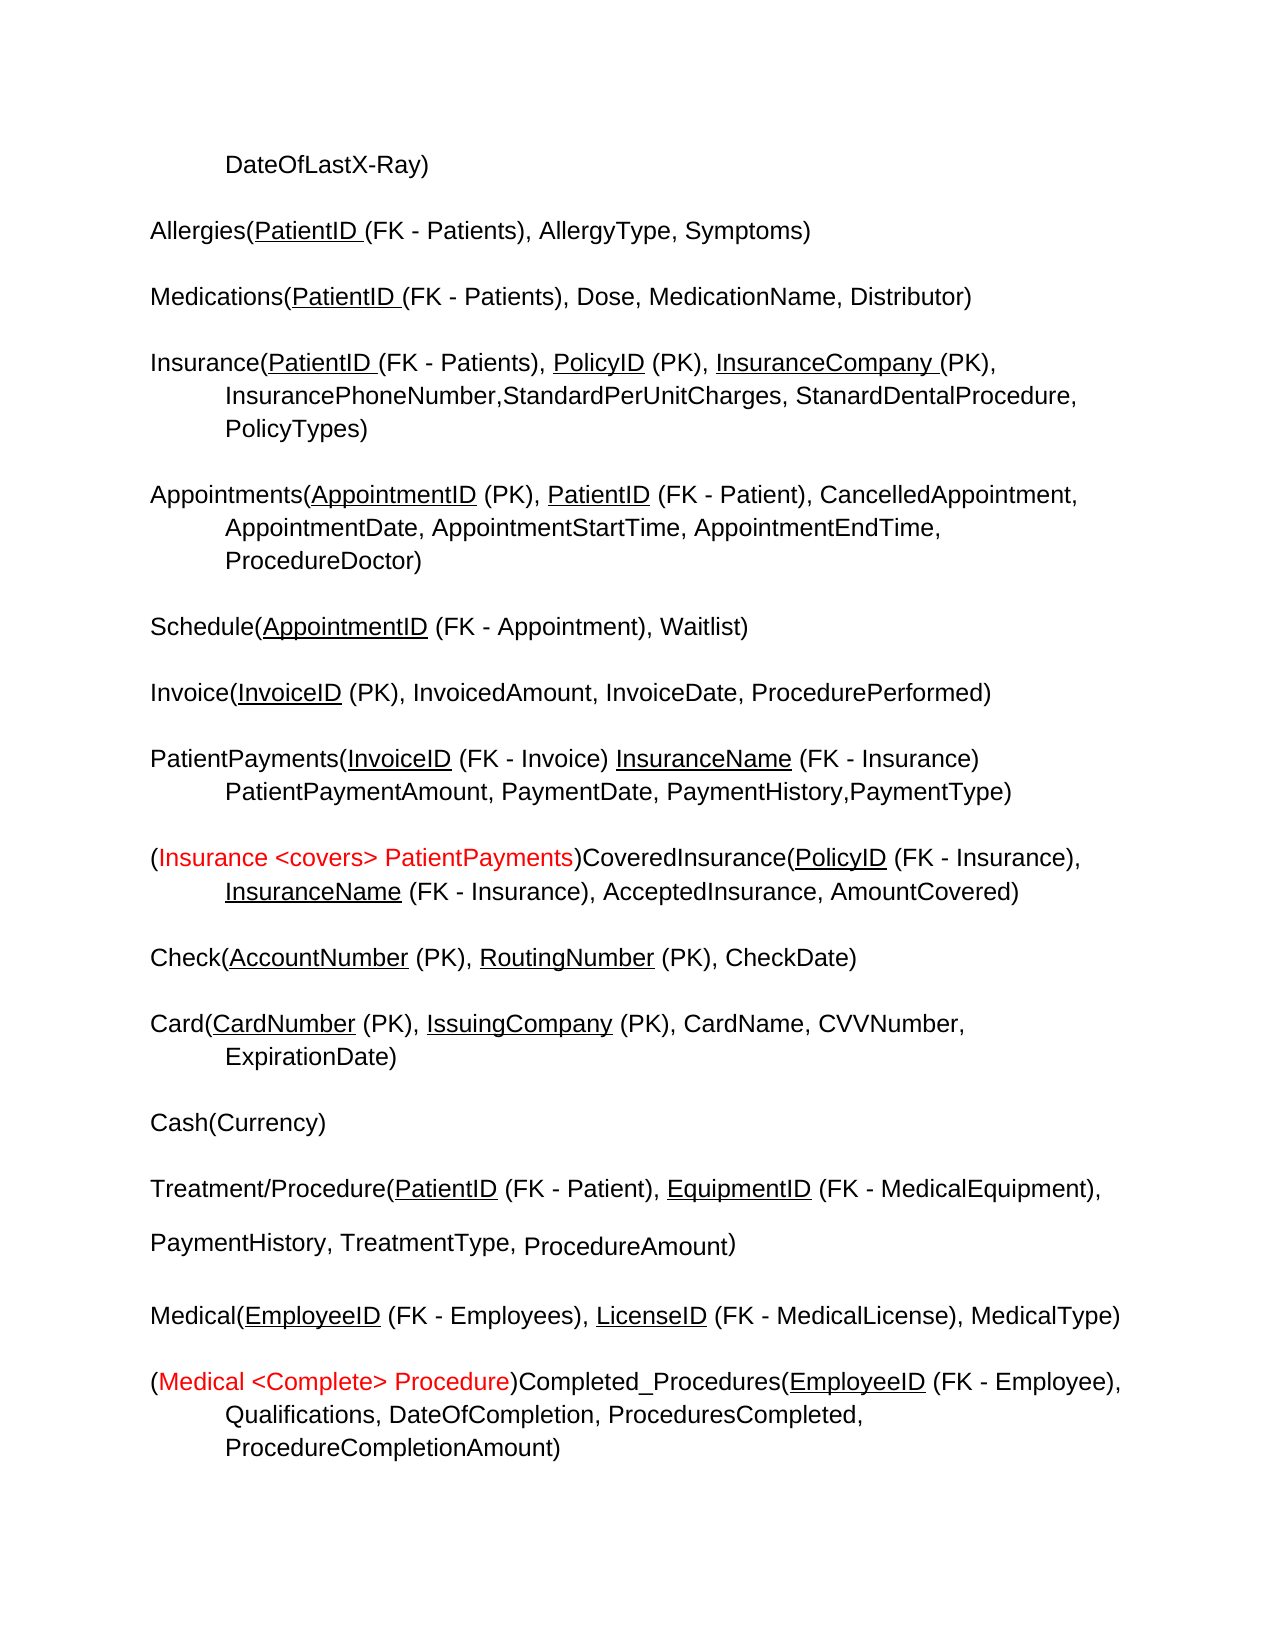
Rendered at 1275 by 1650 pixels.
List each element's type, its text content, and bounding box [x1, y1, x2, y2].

text DateOfLastX-Ray) [150, 150, 1125, 179]
text PatientPaymentAmount, PaymentDate, PaymentHistory,PaymentType) [150, 777, 1125, 806]
text Medical(EmployeeID (FK - Employees), LicenseID (FK - MedicalLicense), MedicalType) [150, 1301, 1125, 1329]
text Qualifications, DateOfCompletion, ProceduresCompleted, [150, 1400, 1125, 1428]
text (Medical <Complete> Procedure)Completed_Procedures(EmployeeID (FK - Employee), [150, 1367, 1125, 1396]
text Invoice(InvoiceID (PK), InvoicedAmount, InvoiceDate, ProcedurePerformed) [150, 678, 1125, 707]
text Check(AccountNumber (PK), RoutingNumber (PK), CheckDate) [150, 942, 1125, 971]
text Medications(PatientID (FK - Patients), Dose, MedicationName, Distributor) [150, 282, 1125, 311]
text Appointments(AppointmentID (PK), PatientID (FK - Patient), CancelledAppointment, [150, 480, 1125, 509]
text AppointmentDate, AppointmentStartTime, AppointmentEndTime, ProcedureDoctor) [225, 513, 1125, 575]
text PolicyTypes) [225, 414, 1125, 443]
text PatientPayments(InvoiceID (FK - Invoice) InsuranceName (FK - Insurance) [150, 744, 1125, 773]
text ProcedureCompletionAmount) [150, 1433, 1125, 1462]
text Insurance(PatientID (FK - Patients), PolicyID (PK), InsuranceCompany (PK), [150, 348, 1125, 377]
text Schedule(AppointmentID (FK - Appointment), Waitlist) [150, 612, 1125, 641]
text InsuranceName (FK - Insurance), AcceptedInsurance, AmountCovered) [150, 876, 1125, 905]
text Cash(Currency) [150, 1108, 1125, 1136]
text (Insurance <covers> PatientPayments)CoveredInsurance(PolicyID (FK - Insurance), [150, 843, 1125, 872]
text InsurancePhoneNumber,StandardPerUnitCharges, StanardDentalProcedure, [150, 381, 1125, 410]
text Card(CardNumber (PK), IssuingCompany (PK), CardName, CVVNumber, [150, 1008, 1125, 1037]
text Treatment/Procedure(PatientID (FK - Patient), EquipmentID (FK - MedicalEquipment), PaymentHistory, TreatmentType, ProcedureAmount) [150, 1174, 1125, 1260]
text Allergies(PatientID (FK - Patients), AllergyType, Symptoms) [150, 216, 1125, 245]
text ExpirationDate) [150, 1042, 1125, 1070]
